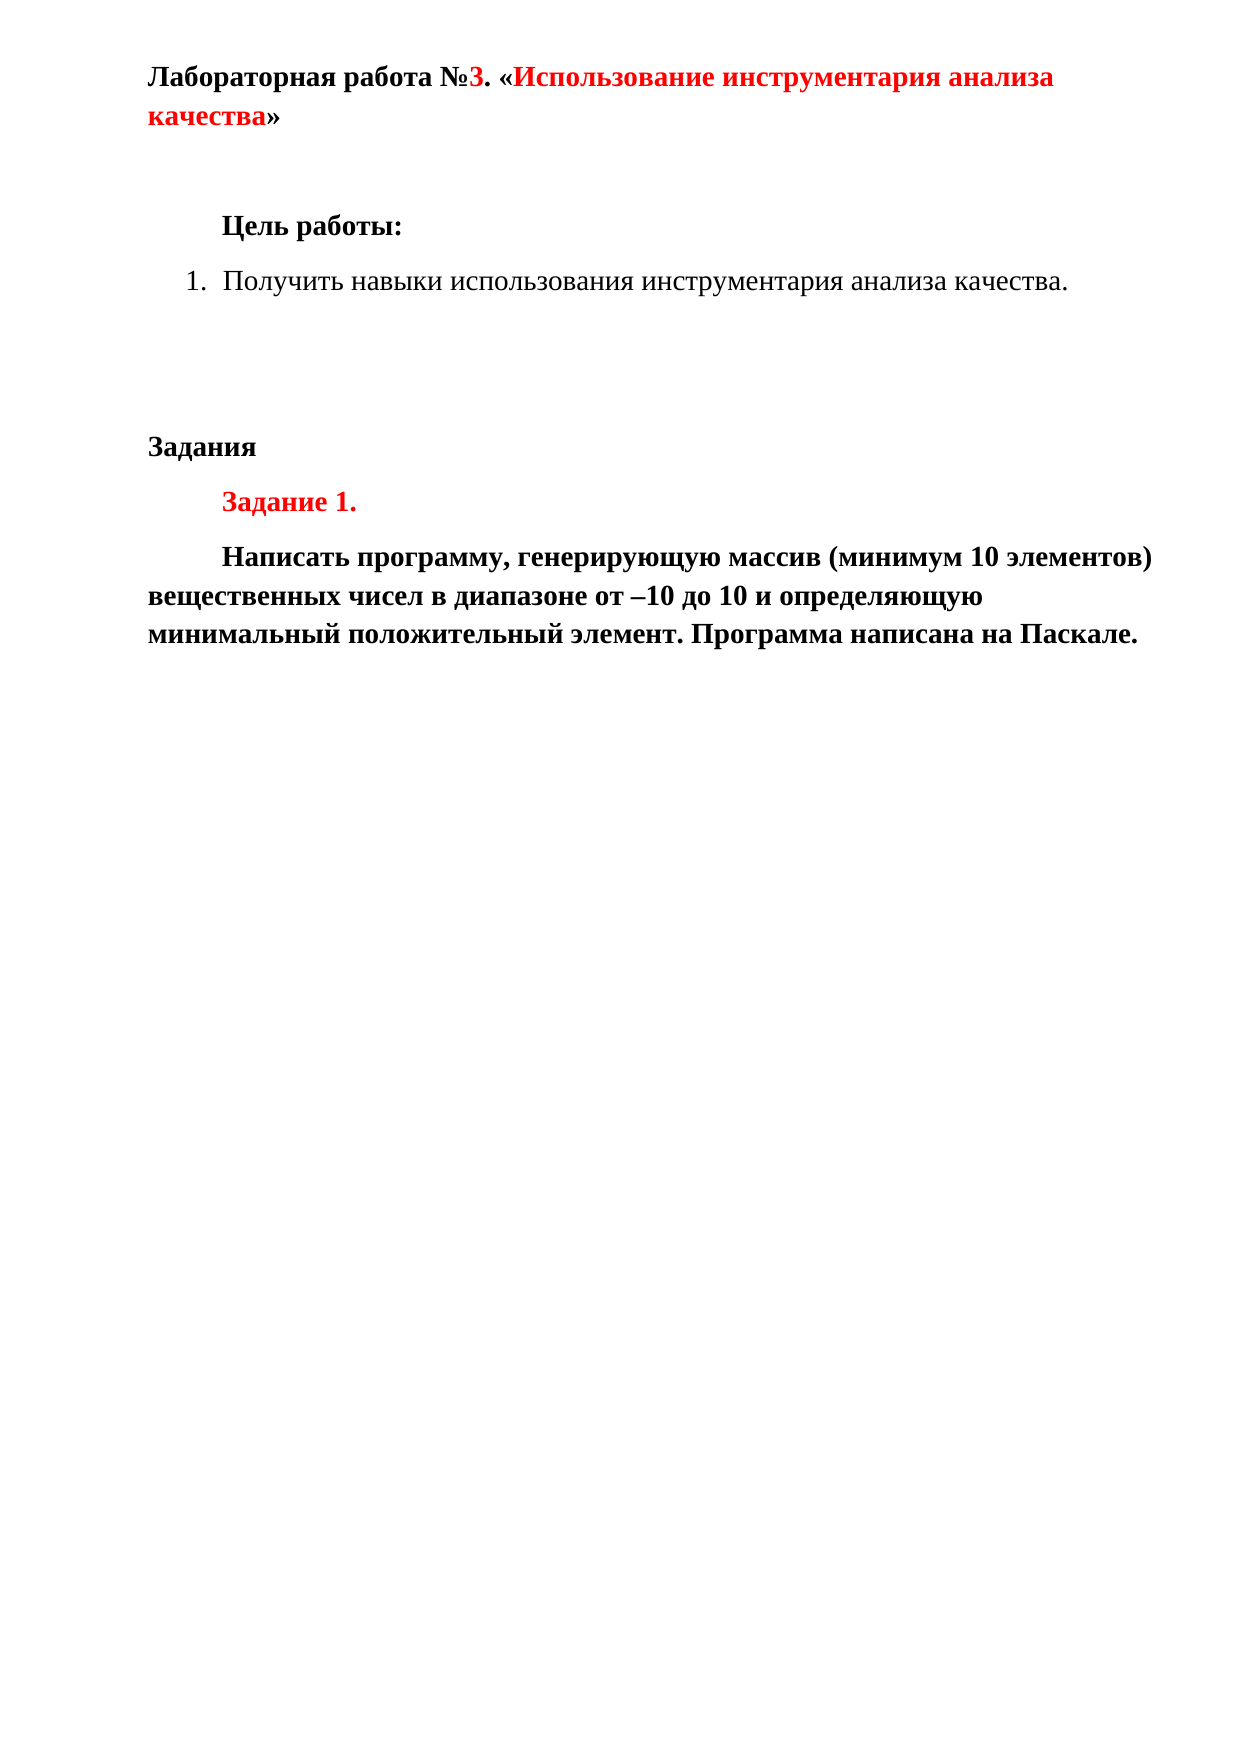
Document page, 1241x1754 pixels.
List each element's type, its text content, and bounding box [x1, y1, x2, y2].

text Лабораторная работа №3. «Использование инструментария анализа качества» [148, 59, 1169, 131]
text Цель работы: [148, 208, 1169, 242]
text Задания [148, 429, 1169, 462]
text Написать программу, генерирующую массив (минимум 10 элементов) вещественных чисел в диапазоне от –10 до 10 и определяющую минимальный положительный элемент. Программа написана на Паскале. [148, 539, 1169, 650]
text Задание 1. [148, 484, 1169, 518]
list Получить навыки использования инструментария анализа качества. [185, 263, 1169, 297]
